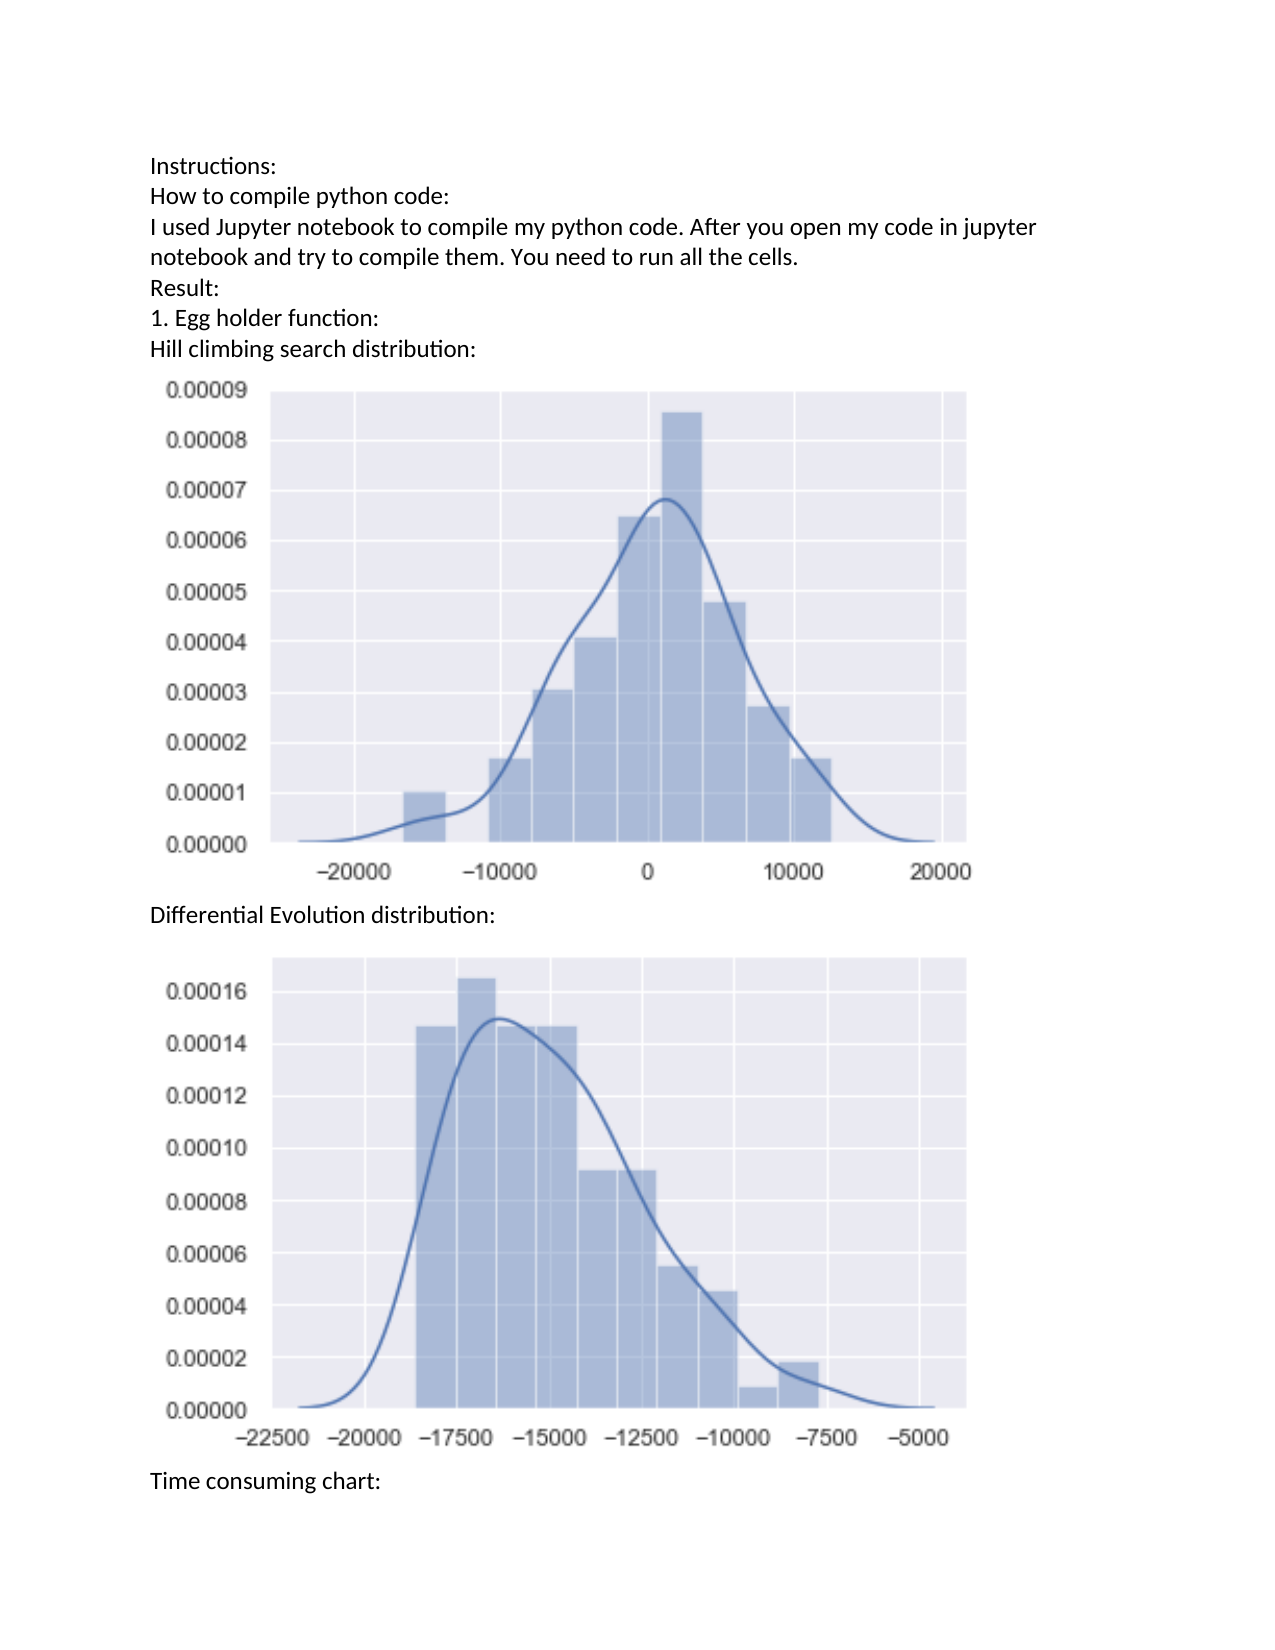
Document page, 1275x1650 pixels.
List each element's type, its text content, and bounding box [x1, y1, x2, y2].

text How to compile python code: [150, 181, 1125, 211]
text Differential Evolution distribution: [150, 899, 1125, 929]
text Result: [150, 272, 1125, 303]
picture [150, 929, 992, 1465]
text 1. Egg holder function: [150, 303, 1125, 333]
text Hill climbing search distribution: [150, 333, 1125, 364]
text Time consuming chart: [150, 1465, 1125, 1496]
text Instructions: [150, 150, 1125, 181]
picture [150, 363, 992, 899]
text I used Jupyter notebook to compile my python code. After you open my code in jupyter notebook and try to compile them. You need to run all the cells. [150, 211, 1125, 272]
